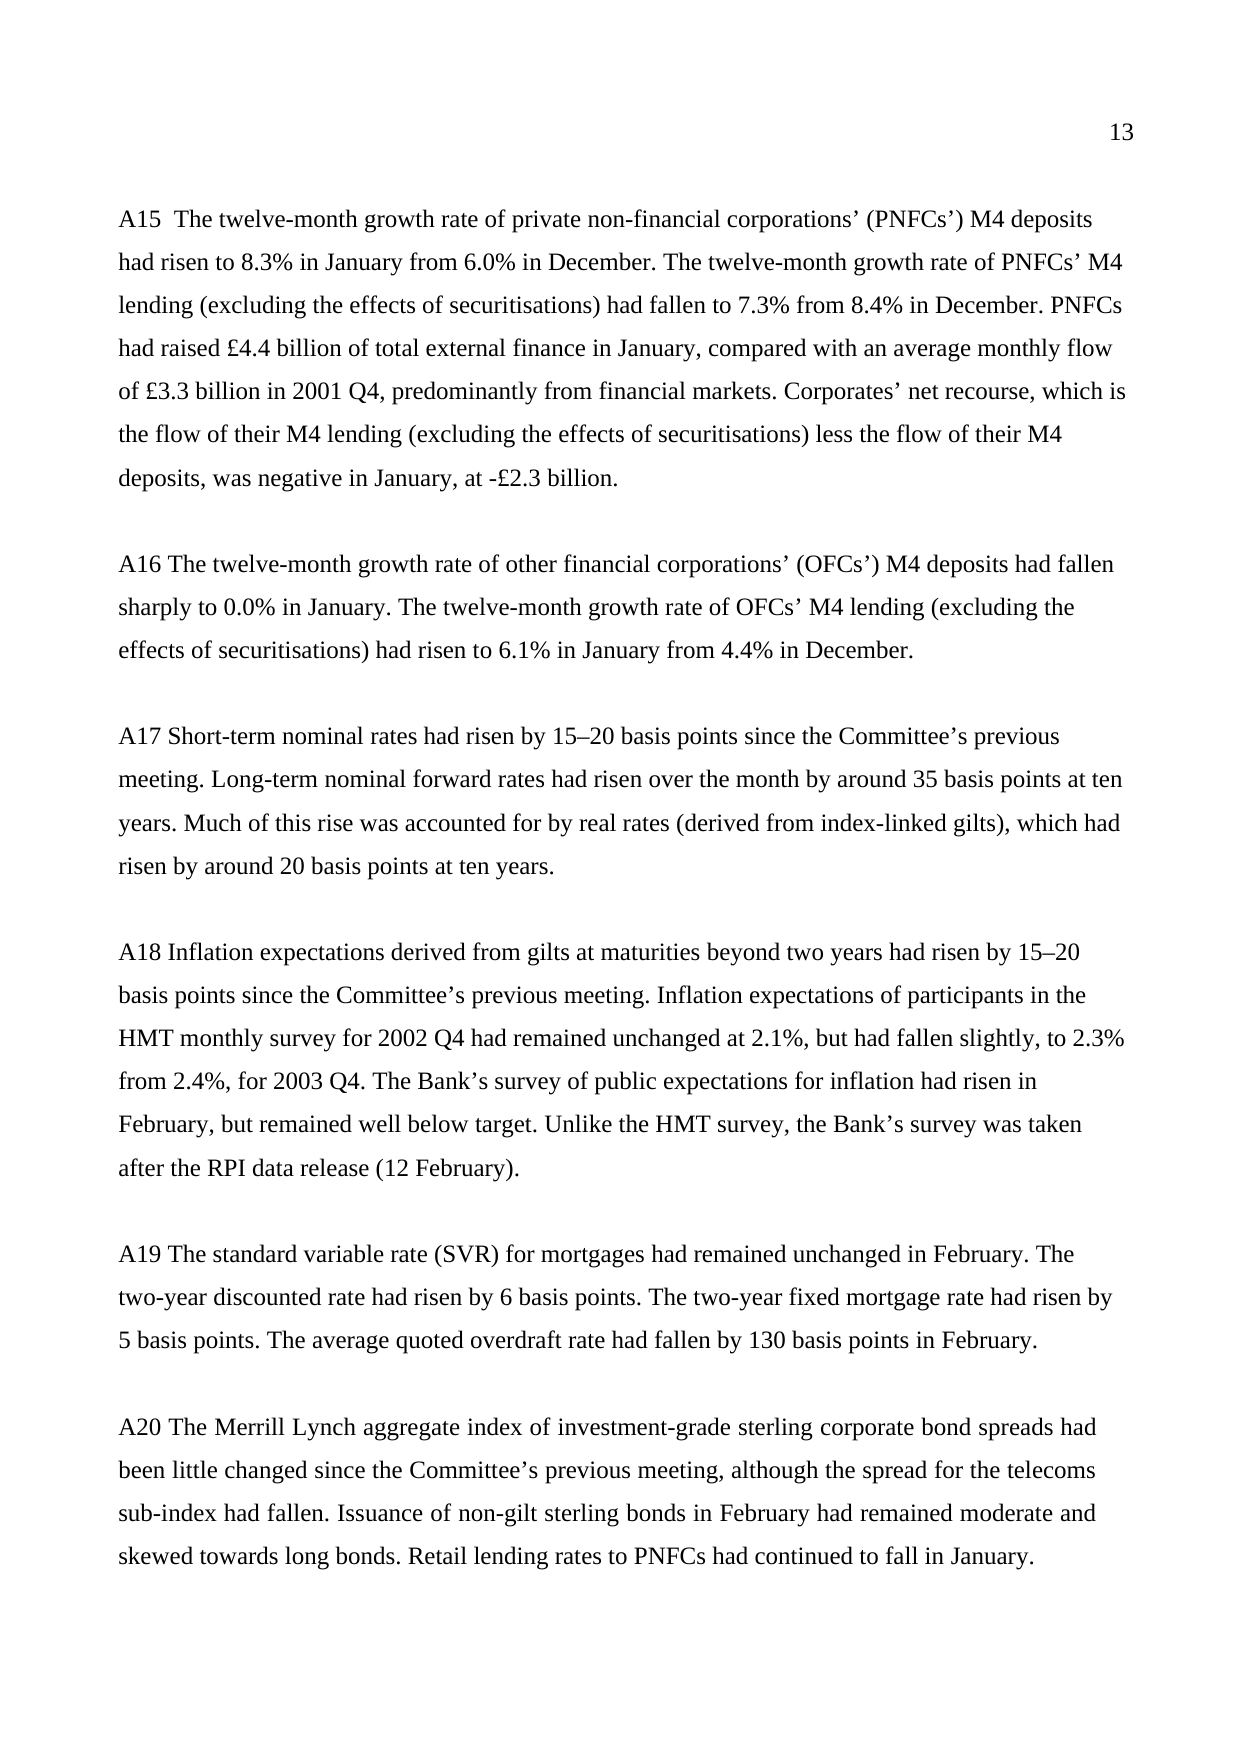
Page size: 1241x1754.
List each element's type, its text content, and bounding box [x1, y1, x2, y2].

text A16 The twelve-month growth rate of other financial corporations’ (OFCs’) M4 deposits had fallen sharply to 0.0% in January. The twelve-month growth rate of OFCs’ M4 lending (excluding the effects of securitisations) had risen to 6.1% in January from 4.4% in December. [118, 549, 1121, 664]
text A15 The twelve-month growth rate of private non-financial corporations’ (PNFCs’) M4 deposits had risen to 8.3% in January from 6.0% in December. The twelve-month growth rate of PNFCs’ M4 lending (excluding the effects of securitisations) had fallen to 7.3% from 8.4% in December. PNFCs had raised £4.4 billion of total external finance in January, compared with an average monthly flow of £3.3 billion in 2001 Q4, predominantly from financial markets. Corporates’ net recourse, which is the flow of their M4 lending (excluding the effects of securitisations) less the flow of their M4 deposits, was negative in January, at -£2.3 billion. [118, 204, 1131, 491]
text A20 The Merrill Lynch aggregate index of investment-grade sterling corporate bond spreads had been little changed since the Committee’s previous meeting, although the spread for the telecoms sub-index had fallen. Issuance of non-gilt sterling bonds in February had remained moderate and skewed towards long bonds. Retail lending rates to PNFCs had continued to fall in January. [118, 1412, 1098, 1570]
text A18 Inflation expectations derived from gilts at maturities beyond two years had risen by 15–20 basis points since the Committee’s previous meeting. Inflation expectations of participants in the HMT monthly survey for 2002 Q4 had remained unchanged at 2.1%, but had fallen slightly, to 2.3% from 2.4%, for 2003 Q4. The Bank’s survey of public expectations for inflation had risen in February, but remained well below target. Unlike the HMT survey, the Bank’s survey was taken after the RPI data release (12 February). [118, 937, 1127, 1181]
text A17 Short-term nominal rates had risen by 15–20 basis points since the Committee’s previous meeting. Long-term nominal forward rates had risen over the month by around 35 basis points at ten years. Much of this rise was accounted for by real rates (derived from index-linked gilts), which had risen by around 20 basis points at ten years. [118, 721, 1135, 879]
text A19 The standard variable rate (SVR) for mortgages had remained unchanged in February. The two-year discounted rate had risen by 6 basis points. The two-year fixed mortgage rate had risen by 5 basis points. The average quoted overdraft rate had fallen by 130 basis points in February. [118, 1239, 1121, 1354]
